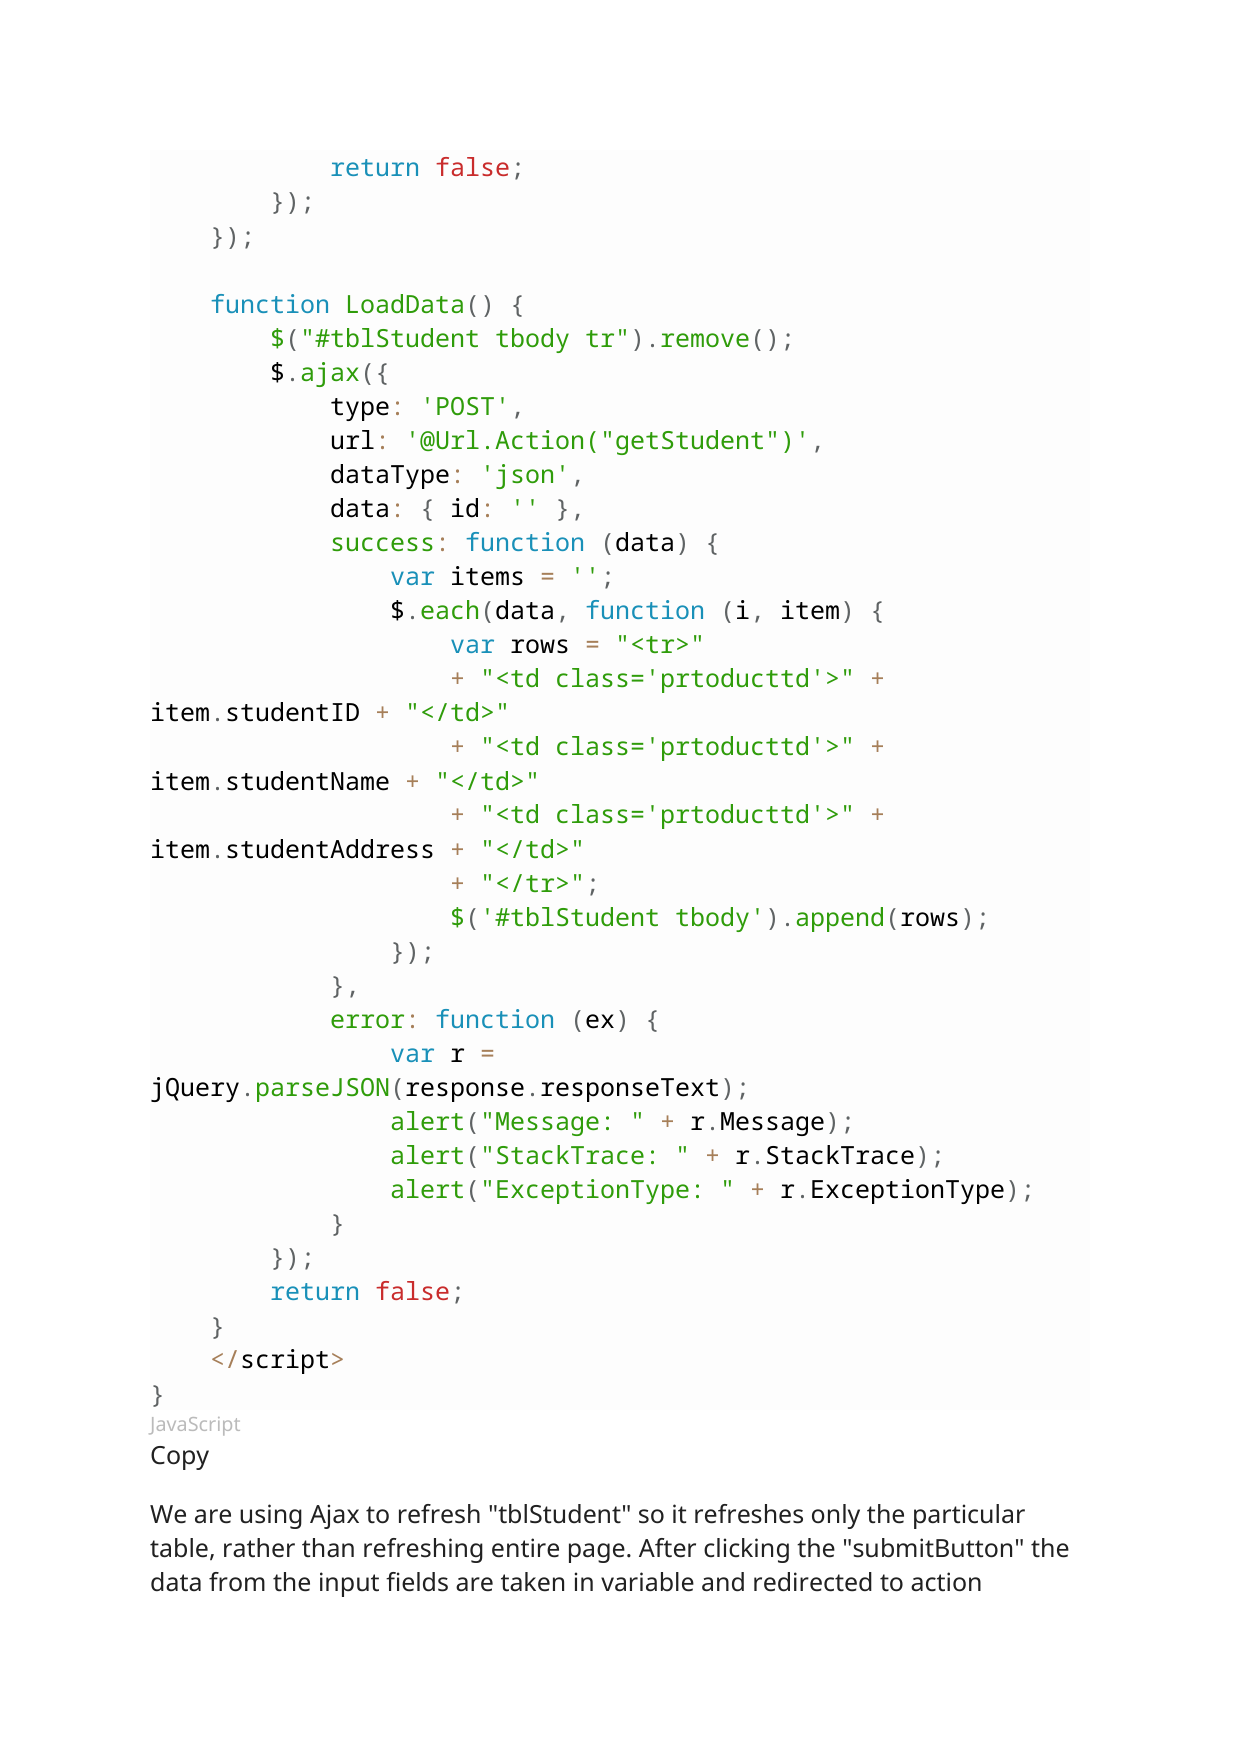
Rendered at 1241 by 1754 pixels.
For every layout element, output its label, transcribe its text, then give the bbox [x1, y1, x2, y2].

text } [150, 1206, 1090, 1240]
text JavaScript [150, 1410, 1090, 1437]
text + "<td class='prtoducttd'>" + item.studentAddress + "</td>" [150, 797, 1090, 865]
text var items = ''; [150, 559, 1090, 593]
text $.each(data, function (i, item) { [150, 593, 1090, 627]
text error: function (ex) { [150, 1002, 1090, 1036]
text return false; [150, 1274, 1090, 1308]
text var r = jQuery.parseJSON(response.responseText); [150, 1036, 1090, 1104]
text alert("Message: " + r.Message); [150, 1104, 1090, 1138]
text data: { id: '' }, [150, 491, 1090, 525]
text alert("ExceptionType: " + r.ExceptionType); [150, 1172, 1090, 1206]
text }); [150, 1240, 1090, 1274]
text $("#tblStudent tbody tr").remove(); [150, 320, 1090, 354]
text + "<td class='prtoducttd'>" + item.studentID + "</td>" [150, 661, 1090, 729]
text } [150, 1376, 1090, 1410]
text function LoadData() { [150, 286, 1090, 320]
text }); [150, 218, 1090, 252]
text alert("StackTrace: " + r.StackTrace); [150, 1138, 1090, 1172]
text }); [150, 184, 1090, 218]
text </script> [150, 1342, 1090, 1376]
text dataType: 'json', [150, 457, 1090, 491]
text $.ajax({ [150, 354, 1090, 388]
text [150, 1496, 1090, 1598]
text url: '@Url.Action("getStudent")', [150, 422, 1090, 457]
text + "<td class='prtoducttd'>" + item.studentName + "</td>" [150, 729, 1090, 797]
text $('#tblStudent tbody').append(rows); [150, 899, 1090, 933]
text Copy [150, 1437, 1090, 1471]
text + "</tr>"; [150, 865, 1090, 899]
text } [150, 1308, 1090, 1342]
text }); [150, 933, 1090, 967]
text success: function (data) { [150, 525, 1090, 559]
text return false; [150, 150, 1090, 184]
text var rows = "<tr>" [150, 627, 1090, 661]
text }, [150, 967, 1090, 1002]
text type: 'POST', [150, 388, 1090, 422]
